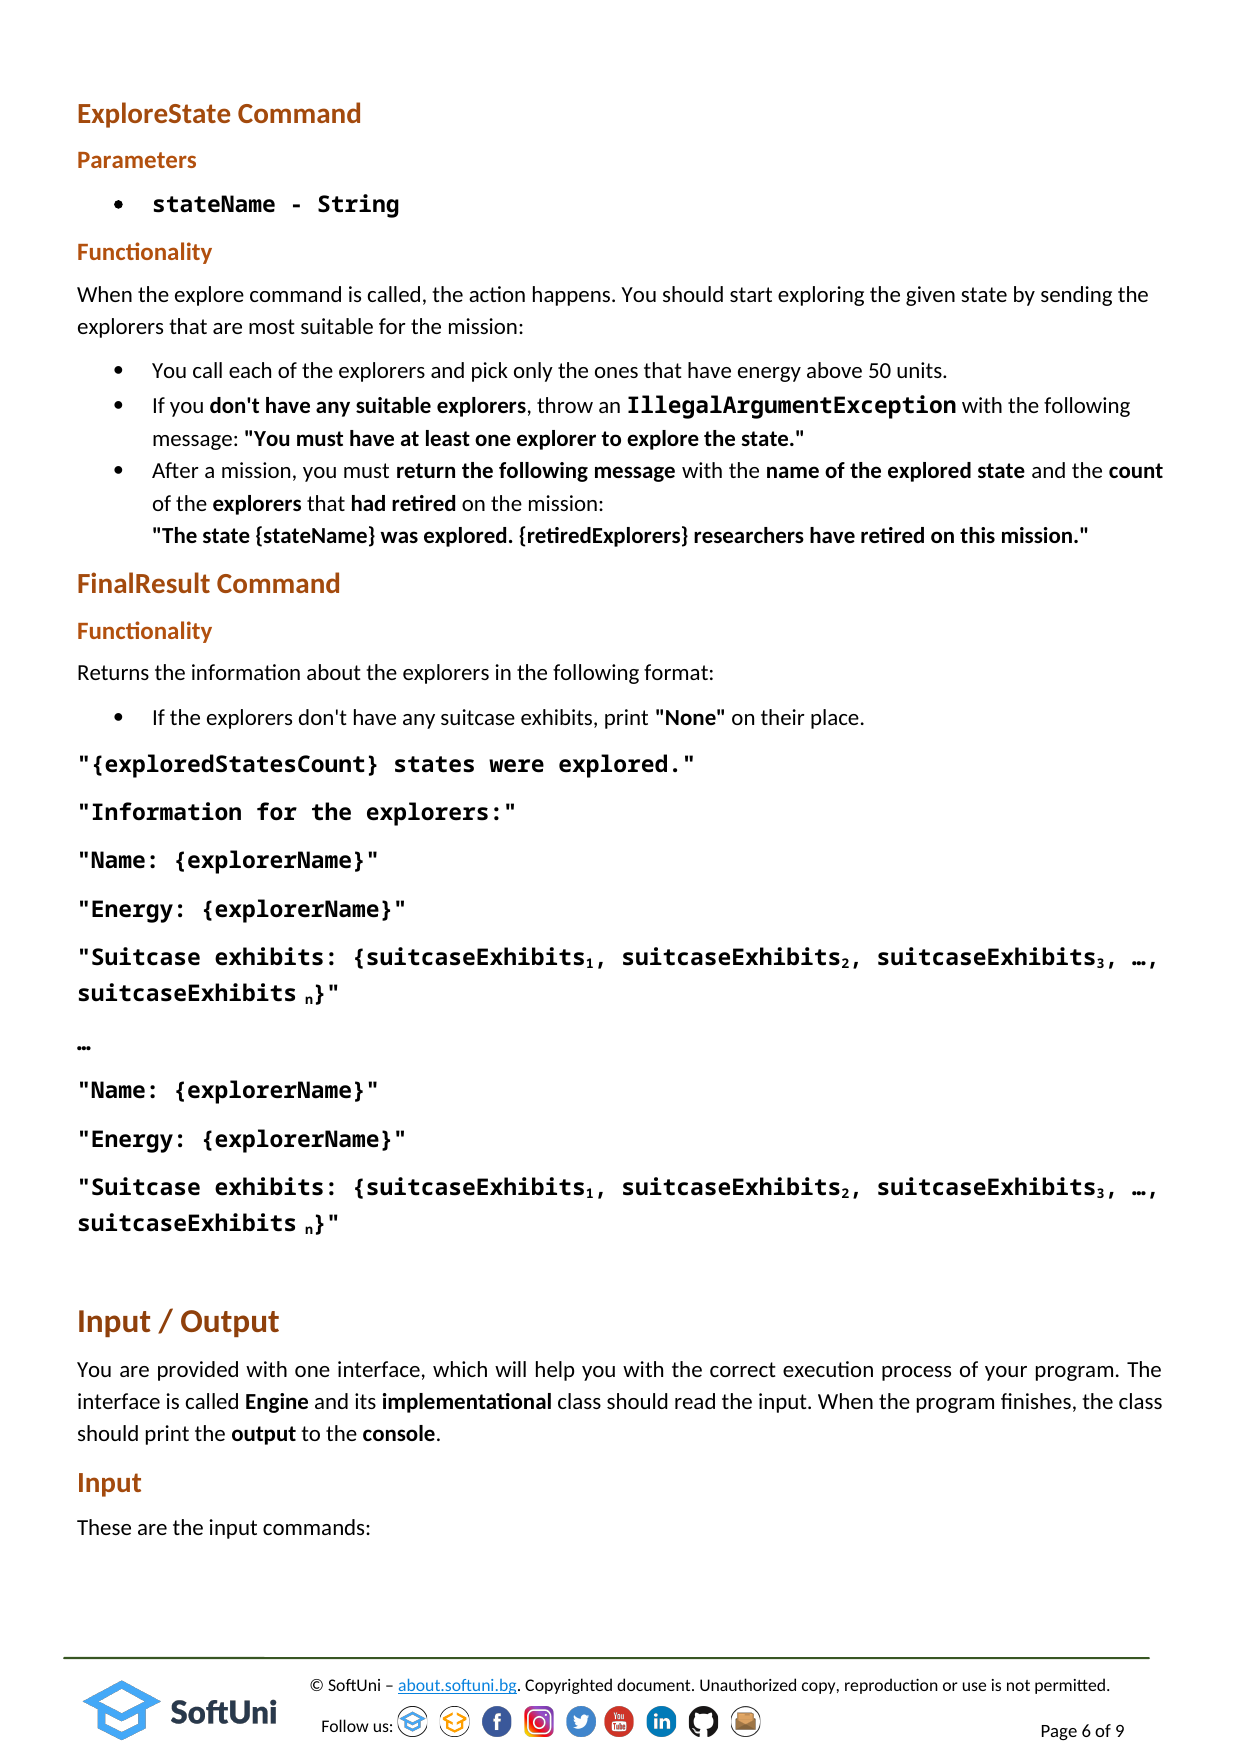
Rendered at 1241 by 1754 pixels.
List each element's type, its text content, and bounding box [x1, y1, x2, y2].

text "Name: {explorerName}" [77, 1074, 1163, 1105]
subtitle Input [77, 1464, 1163, 1500]
text These are the input commands: [77, 1513, 1163, 1541]
list "The state {stateName} was explored. {retiredExplorers} researchers have retired on this mission." [152, 521, 1163, 549]
list You call each of the explorers and pick only the ones that have energy above 50 units. [114, 357, 1163, 385]
list stateName - String [114, 188, 1163, 219]
list If the explorers don't have any suitcase exhibits, print "None" on their place. [114, 703, 1163, 731]
picture [668, 1728, 677, 1737]
text Returns the information about the explorers in the following format: [77, 658, 1163, 686]
text "Suitcase exhibits: {suitcaseExhibits1, suitcaseExhibits2, suitcaseExhibits3, …, suitcaseExhibits n}" [77, 941, 1163, 1008]
text … [77, 1026, 1163, 1057]
text "{exploredStatesCount} states were explored." [77, 747, 1163, 779]
picture [439, 1706, 470, 1737]
subtitle FinalResult Command [77, 566, 1163, 601]
subtitle Functionality [77, 615, 1163, 645]
picture [604, 1706, 634, 1737]
text "Name: {explorerName}" [77, 844, 1163, 876]
picture [731, 1706, 761, 1737]
subtitle Input / Output [77, 1300, 1163, 1341]
text "Suitcase exhibits: {suitcaseExhibits1, suitcaseExhibits2, suitcaseExhibits3, …, suitcaseExhibits n}" [77, 1171, 1163, 1238]
subtitle Parameters [77, 145, 1163, 175]
picture [660, 1719, 670, 1728]
picture [646, 1728, 655, 1737]
subtitle ExploreState Command [77, 95, 1163, 131]
picture [688, 1706, 719, 1737]
picture [566, 1706, 596, 1737]
picture [397, 1706, 428, 1737]
picture [76, 1674, 283, 1746]
text "Energy: {explorerName}" [77, 1122, 1163, 1154]
text "Energy: {explorerName}" [77, 893, 1163, 924]
picture [646, 1706, 655, 1715]
text You are provided with one interface, which will help you with the correct execution process of your program. The interface is called Engine and its implementational class should read the input. When the program finishes, the class should print the output to the console. [77, 1355, 1163, 1447]
picture [668, 1706, 677, 1715]
text "Information for the explorers:" [77, 796, 1163, 827]
text When the explore command is called, the action happens. You should start exploring the given state by sending the explorers that are most suitable for the mission: [77, 280, 1163, 340]
list After a mission, you must return the following message with the name of the explored state and the count of the explorers that had retired on the mission: [114, 456, 1163, 517]
list If you don't have any suitable explorers, throw an IllegalArgumentException with the following message: "You must have at least one explorer to explore the state." [114, 389, 1163, 452]
subtitle Functionality [77, 236, 1163, 267]
picture [524, 1706, 554, 1737]
picture [482, 1706, 512, 1737]
